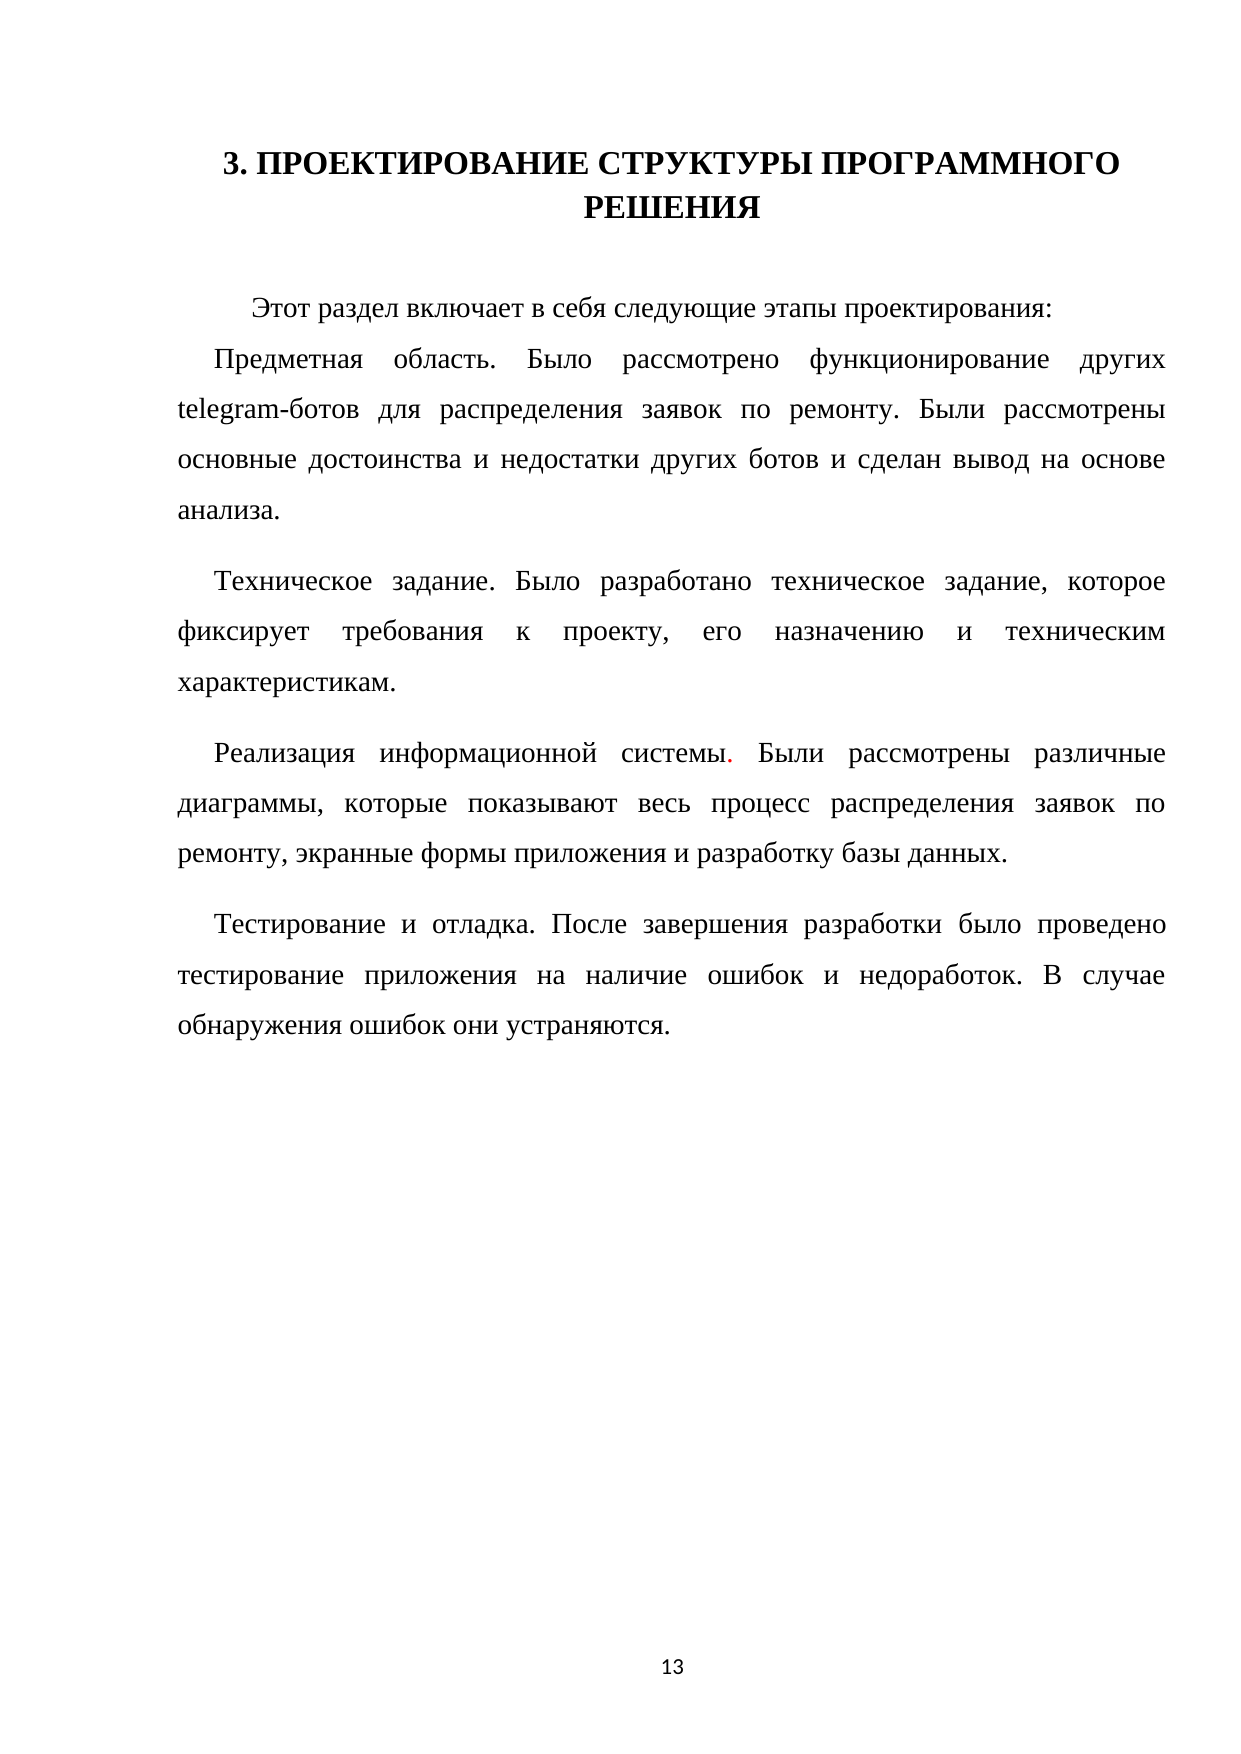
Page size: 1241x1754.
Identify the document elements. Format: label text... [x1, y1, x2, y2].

text Реализация информационной системы. Были рассмотрены различные диаграммы, которые показывают весь процесс распределения заявок по ремонту, экранные формы приложения и разработку базы данных. [177, 735, 1167, 869]
text Техническое задание. Было разработано техническое задание, которое фиксирует требования к проекту, его назначению и техническим характеристикам. [177, 563, 1167, 697]
text Предметная область. Было рассмотрено функционирование других telegram-ботов для распределения заявок по ремонту. Были рассмотрены основные достоинства и недостатки других ботов и сделан вывод на основе анализа. [177, 341, 1167, 525]
text Тестирование и отладка. После завершения разработки было проведено тестирование приложения на наличие ошибок и недоработок. В случае обнаружения ошибок они устраняются. [177, 907, 1167, 1041]
subtitle 3. ПРОЕКТИРОВАНИЕ СТРУКТУРЫ ПРОГРАММНОГО РЕШЕНИЯ [177, 143, 1167, 226]
text Этот раздел включает в себя следующие этапы проектирования: [177, 291, 1167, 324]
